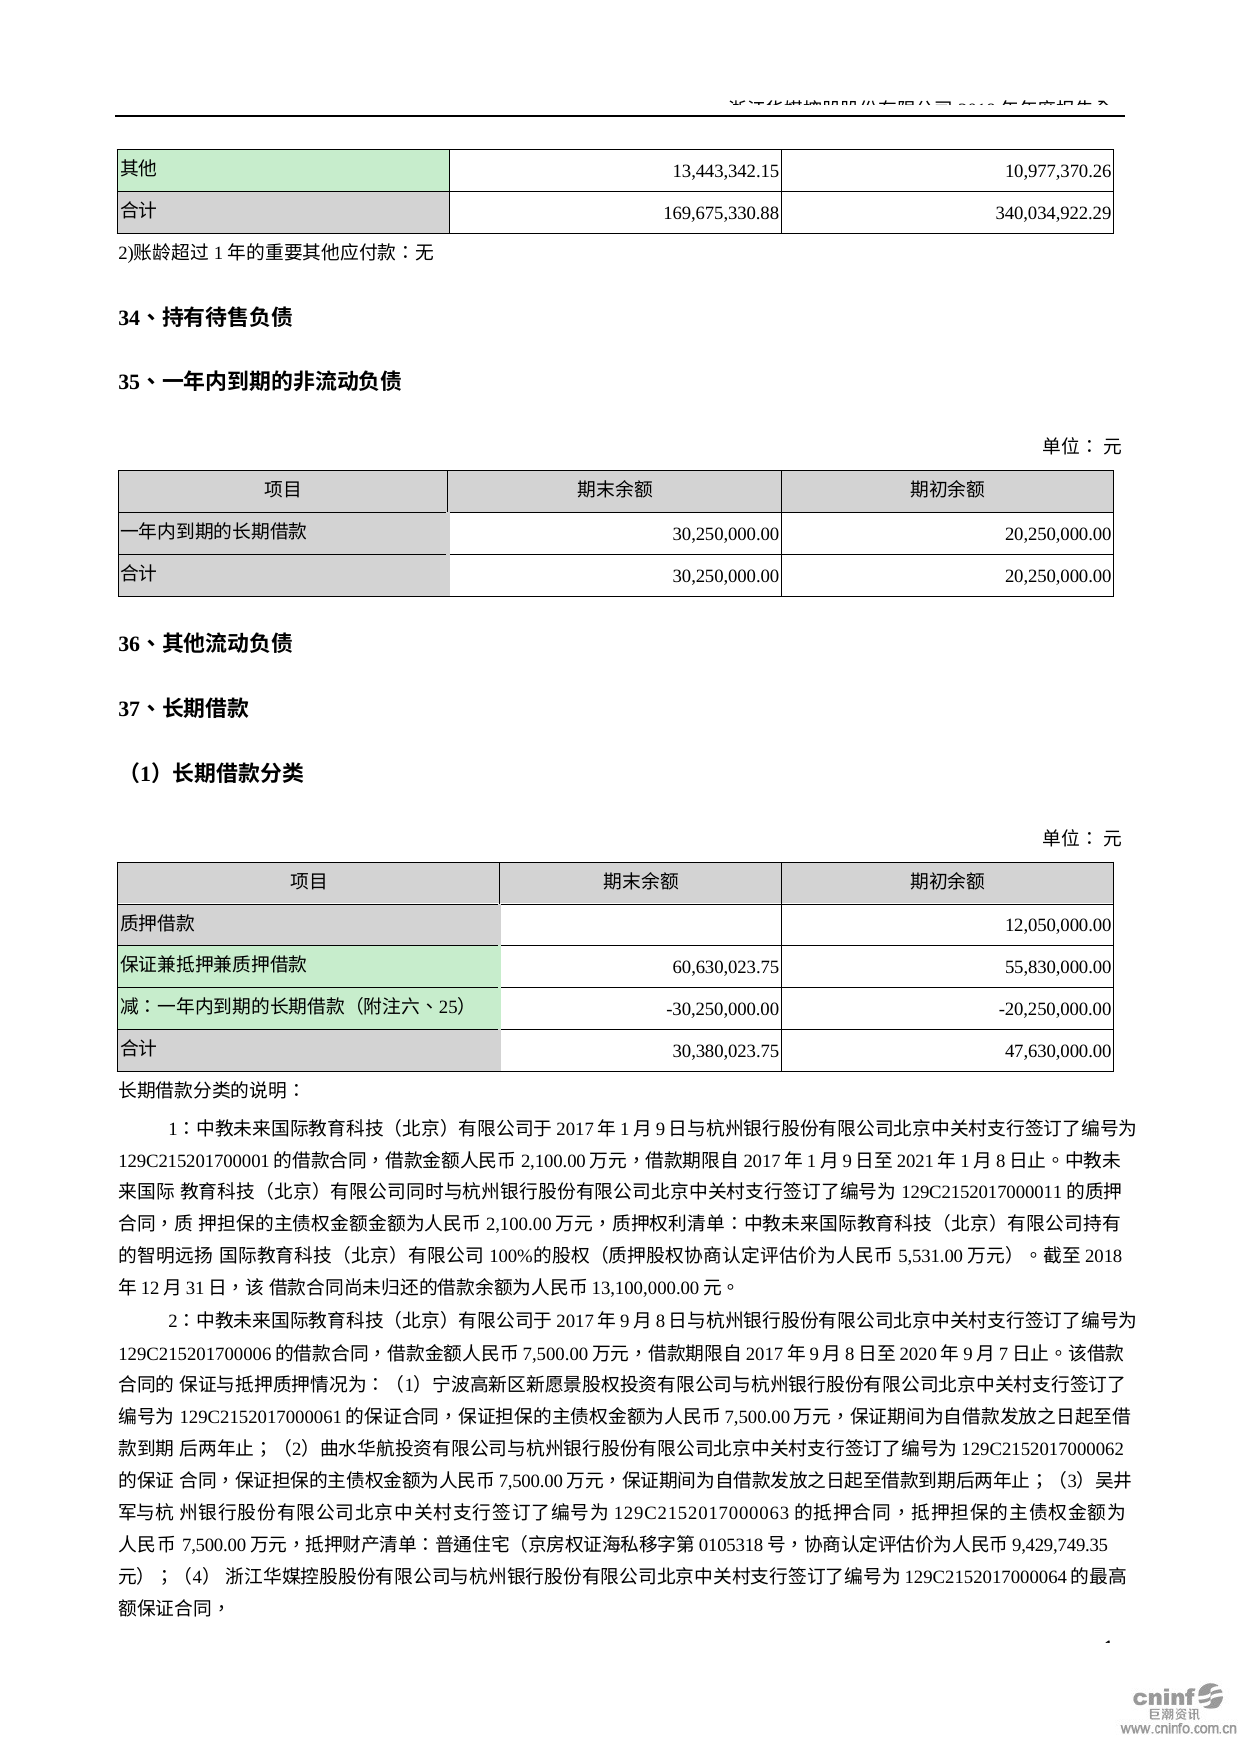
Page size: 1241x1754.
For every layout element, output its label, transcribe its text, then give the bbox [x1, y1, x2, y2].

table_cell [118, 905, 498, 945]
text 长期借款分类的说明： [118, 1077, 1240, 1103]
subtitle 37、长期借款 [118, 693, 1240, 723]
text 1：中教未来国际教育科技（北京）有限公司于2017年1月9日与杭州银行股份有限公司北京中关村支行签订了编号为 [168, 1115, 1240, 1140]
text 129C215201700006的借款合同，借款金额人民币7,500.00万元，借款期限自2017年9月8日至2020年9月7日止。该借款合同的 保证与抵押质押情况为：（1）宁波高新区新愿景股权投资有限公司与杭州银行股份有限公司北京中关村支行签订了编号为 129C2152017000061的保证合同，保证担保的主债权金额为人民币7,500.00万元，保证期间为自借款发放之日起至借款到期 后两年止；（2）曲水华航投资有限公司与杭州银行股份有限公司北京中关村支行签订了编号为129C2152017000062的保证 合同，保证担保的主债权金额为人民币7,500.00万元，保证期间为自借款发放之日起至借款到期后两年止；（3）吴井军与杭 州银行股份有限公司北京中关村支行签订了编号为129C2152017000063的抵押合同，抵押担保的主债权金额为人民币 7,500.00万元，抵押财产清单：普通住宅（京房权证海私移字第0105318号，协商认定评估价为人民币9,429,749.35元）；（4） 浙江华媒控股股份有限公司与杭州银行股份有限公司北京中关村支行签订了编号为129C2152017000064的最高额保证合同， [118, 1340, 1132, 1620]
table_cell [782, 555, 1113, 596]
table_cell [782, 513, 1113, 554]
text 单位： 元 [102, 434, 1122, 459]
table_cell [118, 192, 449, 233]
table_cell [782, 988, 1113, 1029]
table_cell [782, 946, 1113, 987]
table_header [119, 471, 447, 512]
text 2)账龄超过 1 年的重要其他应付款：无 [118, 239, 1240, 265]
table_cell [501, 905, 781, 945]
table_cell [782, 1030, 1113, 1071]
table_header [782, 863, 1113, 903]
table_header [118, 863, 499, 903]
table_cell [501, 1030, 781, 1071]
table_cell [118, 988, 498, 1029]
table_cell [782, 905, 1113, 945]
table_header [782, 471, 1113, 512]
subtitle 34、持有待售负债 [118, 301, 1240, 331]
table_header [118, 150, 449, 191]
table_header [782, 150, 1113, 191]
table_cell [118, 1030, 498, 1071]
subtitle 36、其他流动负债 [118, 628, 1240, 658]
subtitle 35、一年内到期的非流动负债 [118, 366, 1240, 396]
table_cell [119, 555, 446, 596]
text 129C215201700001的借款合同，借款金额人民币2,100.00万元，借款期限自2017年1月9日至2021年1月8日止。中教未来国际 教育科技（北京）有限公司同时与杭州银行股份有限公司北京中关村支行签订了编号为129C2152017000011的质押合同，质 押担保的主债权金额金额为人民币2,100.00万元，质押权利清单：中教未来国际教育科技（北京）有限公司持有的智明远扬 国际教育科技（北京）有限公司100%的股权（质押股权协商认定评估价为人民币5,531.00万元）。截至2018年12月31日，该 借款合同尚未归还的借款余额为人民币13,100,000.00元。 [118, 1147, 1123, 1300]
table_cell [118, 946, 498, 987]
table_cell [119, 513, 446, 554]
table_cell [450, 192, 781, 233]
text 2：中教未来国际教育科技（北京）有限公司于2017年9月8日与杭州银行股份有限公司北京中关村支行签订了编号为 [168, 1308, 1240, 1333]
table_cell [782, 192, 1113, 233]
picture [1115, 1680, 1240, 1737]
subtitle （1）长期借款分类 [118, 757, 1240, 787]
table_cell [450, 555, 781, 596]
text 单位： 元 [102, 825, 1122, 850]
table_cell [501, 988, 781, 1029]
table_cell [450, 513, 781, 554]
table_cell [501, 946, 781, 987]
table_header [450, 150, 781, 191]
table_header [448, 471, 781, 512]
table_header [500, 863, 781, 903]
